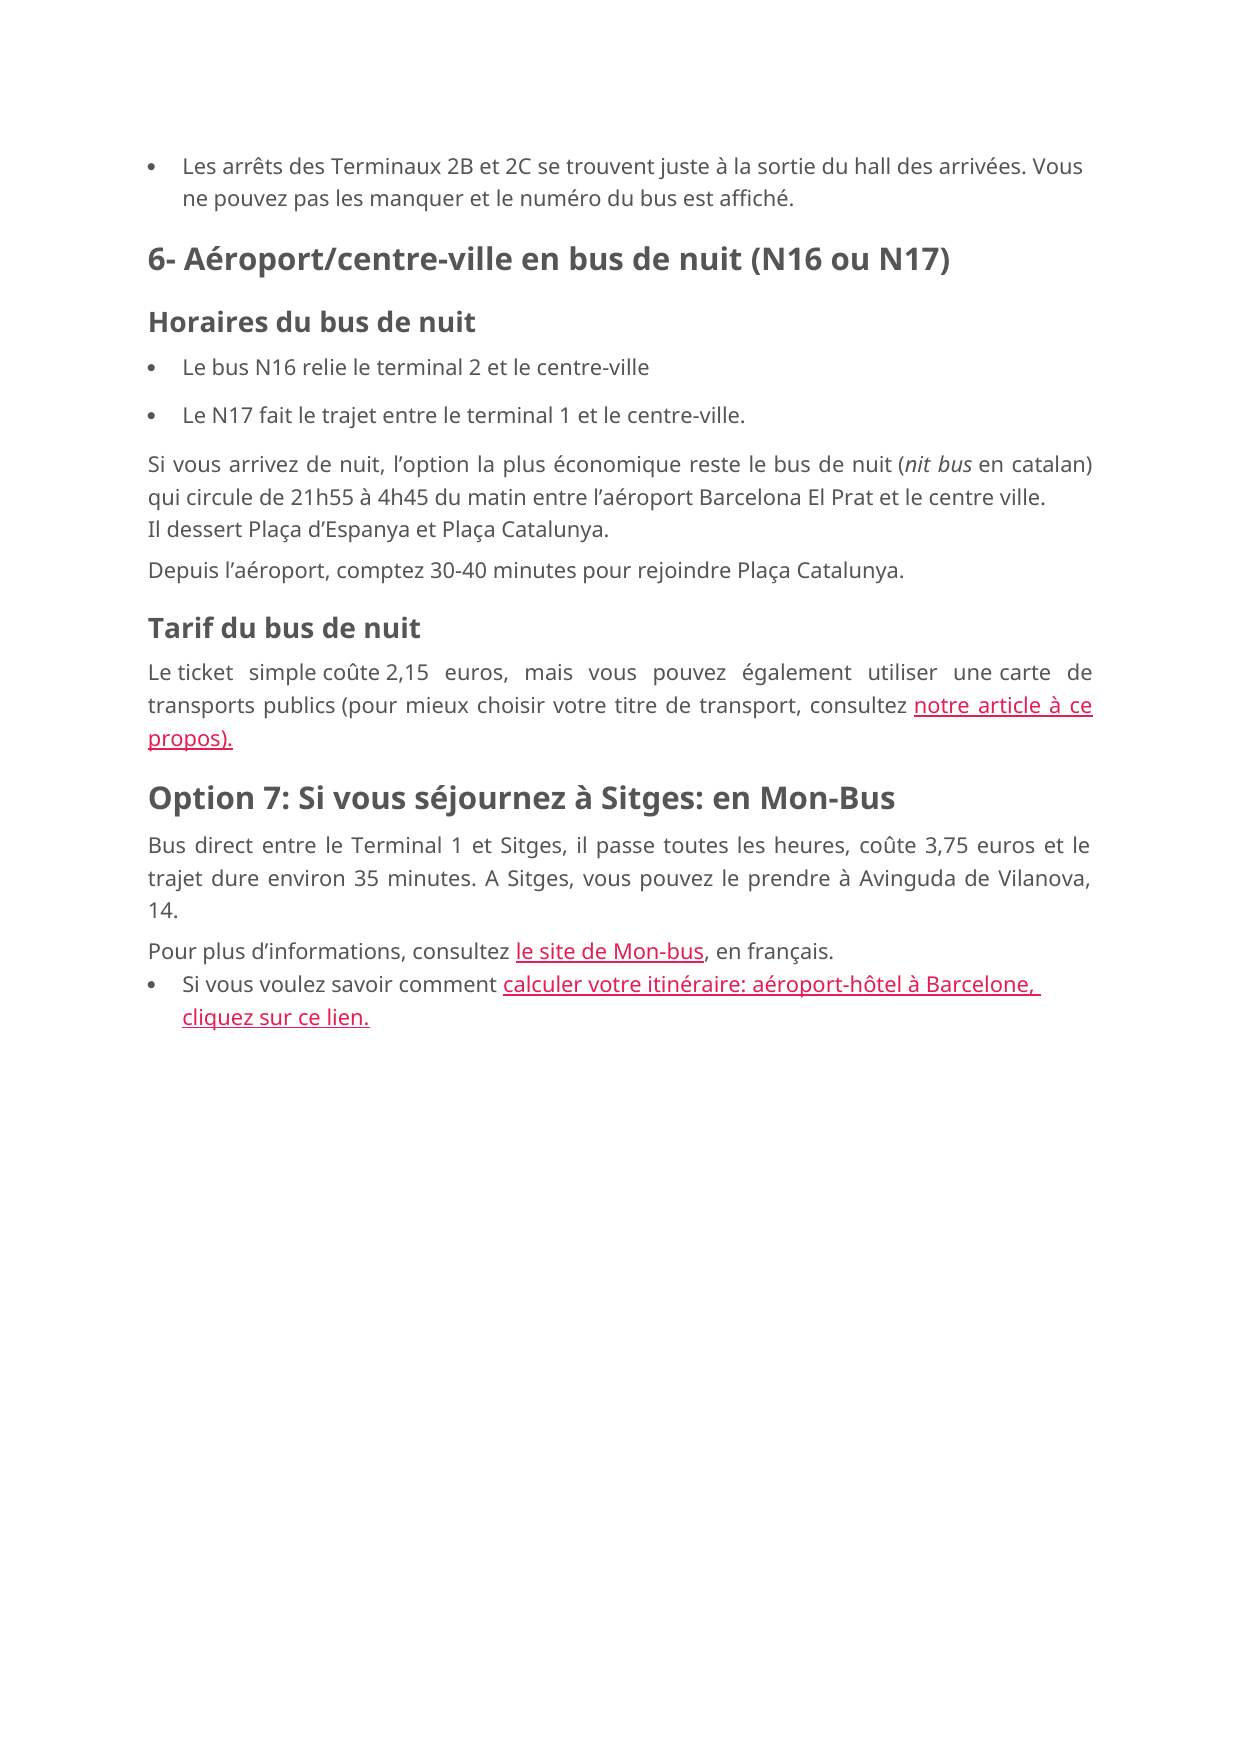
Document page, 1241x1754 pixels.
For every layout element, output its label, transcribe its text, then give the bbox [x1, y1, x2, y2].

text Bus direct entre le Terminal 1 et Sitges, il passe toutes les heures, coûte 3,75 euros et le trajet dure environ 35 minutes. A Sitges, vous pouvez le prendre à Avinguda de Vilanova, 14. [148, 827, 1093, 925]
text Horaires du bus de nuit [148, 303, 1093, 341]
text Depuis l’aéroport, comptez 30-40 minutes pour rejoindre Plaça Catalunya. [148, 552, 1093, 585]
text Tarif du bus de nuit [148, 608, 1093, 647]
list Le N17 fait le trajet entre le terminal 1 et le centre-ville. [148, 397, 1093, 430]
list Le bus N16 relie le terminal 2 et le centre-ville [148, 349, 1093, 382]
text Le ticket simple coûte 2,15 euros, mais vous pouvez également utiliser une carte de transports publics (pour mieux choisir votre titre de transport, consultez notre article à ce propos). [148, 654, 1093, 753]
text Pour plus d’informations, consultez le site de Mon-bus, en français. [148, 933, 1093, 966]
text Il dessert Plaça d’Espanya et Plaça Catalunya. [148, 511, 1093, 544]
list Les arrêts des Terminaux 2B et 2C se trouvent juste à la sortie du hall des arrivées. Vous ne pouvez pas les manquer et le numéro du bus est affiché. [148, 148, 1093, 213]
list Si vous voulez savoir comment calculer votre itinéraire: aéroport-hôtel à Barcelone, cliquez sur ce lien. [148, 966, 1093, 1031]
text 6- Aéroport/centre-ville en bus de nuit (N16 ou N17) [148, 237, 1093, 279]
text Option 7: Si vous séjournez à Sitges: en Mon-Bus [148, 776, 1093, 819]
text Si vous arrivez de nuit, l’option la plus économique reste le bus de nuit (nit bus en catalan) qui circule de 21h55 à 4h45 du matin entre l’aéroport Barcelona El Prat et le centre ville. [148, 446, 1093, 511]
